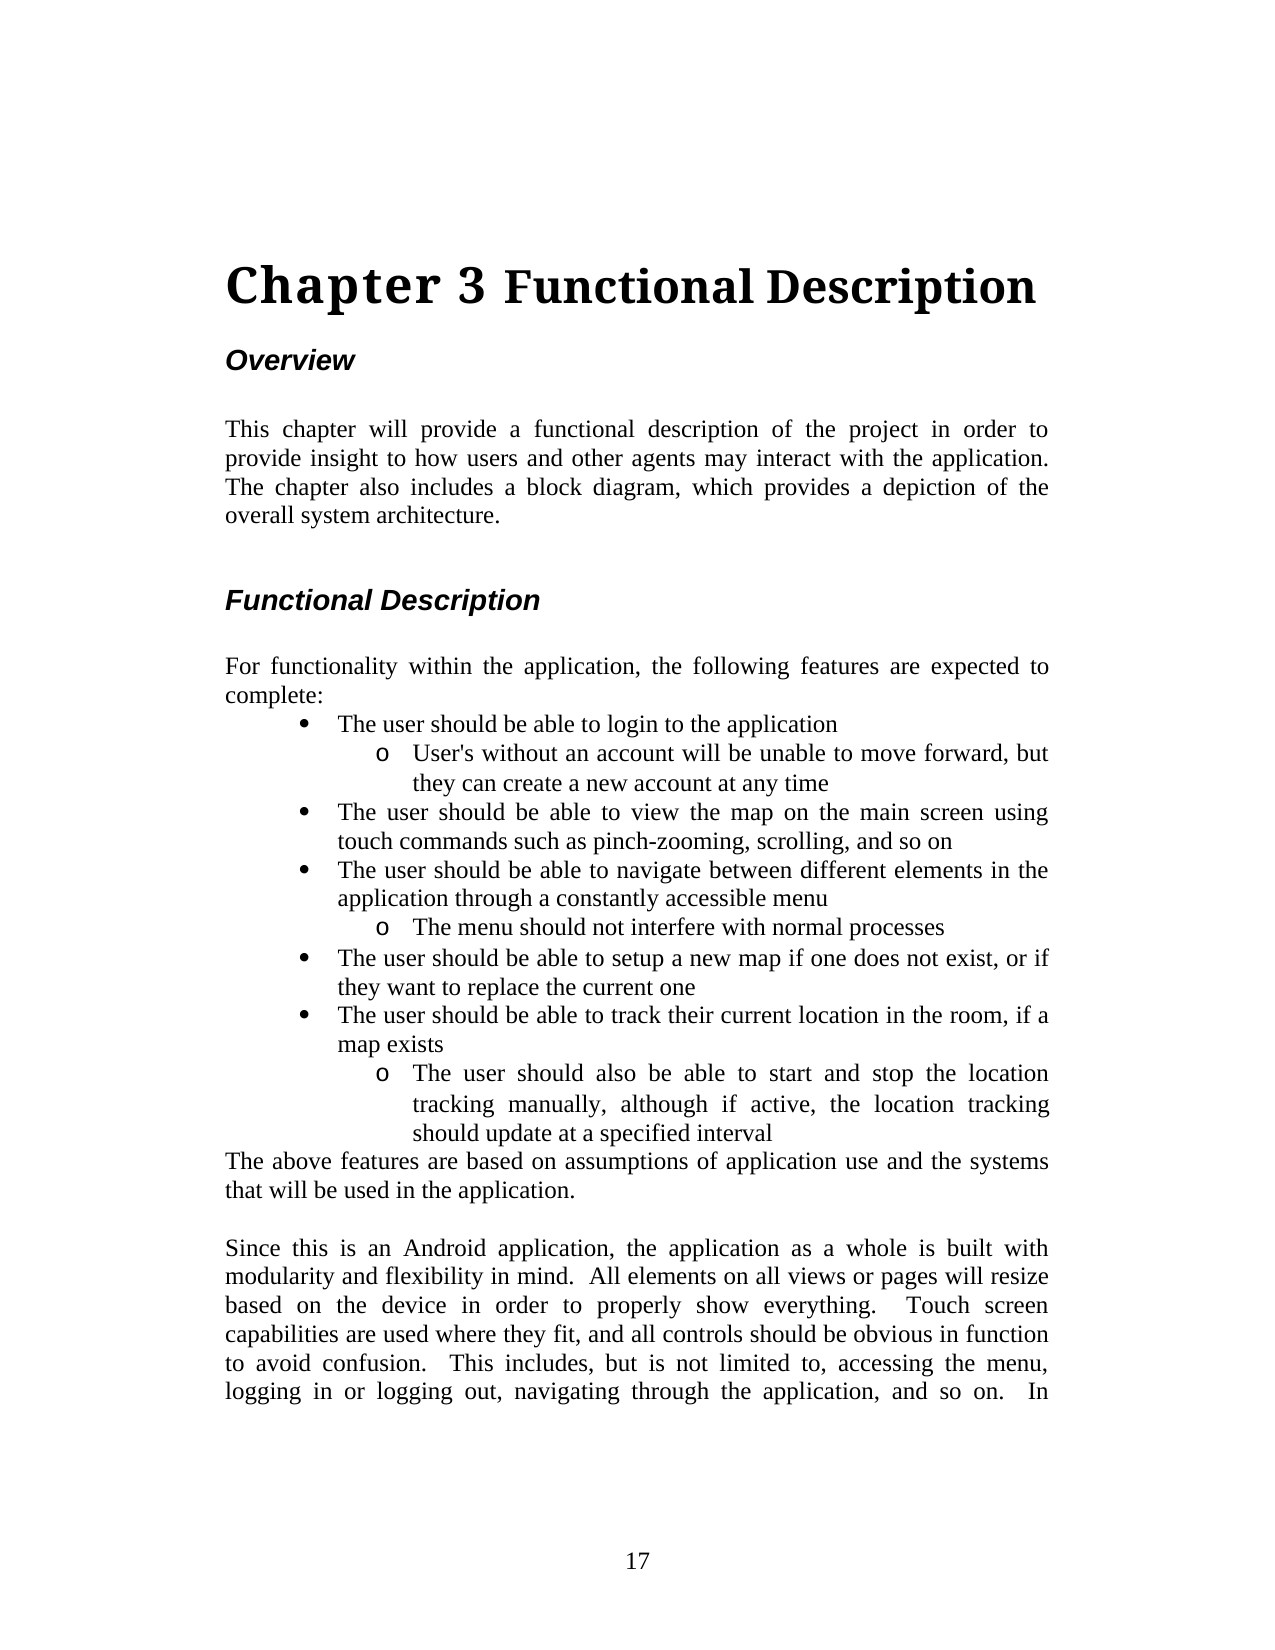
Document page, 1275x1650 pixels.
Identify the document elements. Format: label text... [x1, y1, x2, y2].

text For functionality within the application, the following features are expected to complete: [225, 651, 1050, 709]
list The user should be able to track their current location in the room, if a map exists [300, 1001, 1050, 1058]
list User's without an account will be unable to move forward, but they can create a new account at any time [375, 738, 1050, 797]
text The above features are based on assumptions of application use and the systems that will be used in the application. [225, 1146, 1050, 1204]
subtitle Overview [225, 343, 1050, 377]
list The user should be able to login to the application [300, 709, 1050, 738]
text This chapter will provide a functional description of the project in order to provide insight to how users and other agents may interact with the application. The chapter also includes a block diagram, which provides a depiction of the overall system architecture. [225, 414, 1050, 529]
list The user should be able to navigate between different elements in the application through a constantly accessible menu [300, 855, 1050, 912]
list The menu should not interfere with normal processes [375, 912, 1050, 943]
subtitle Functional Description [225, 250, 1050, 318]
subtitle Functional Description [225, 583, 1050, 616]
list The user should be able to setup a new map if one does not exist, or if they want to replace the current one [300, 943, 1050, 1001]
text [225, 1233, 1050, 1405]
list The user should be able to view the map on the main screen using touch commands such as pinch-zooming, scrolling, and so on [300, 797, 1050, 855]
list The user should also be able to start and stop the location tracking manually, although if active, the location tracking should update at a specified interval [375, 1058, 1050, 1146]
